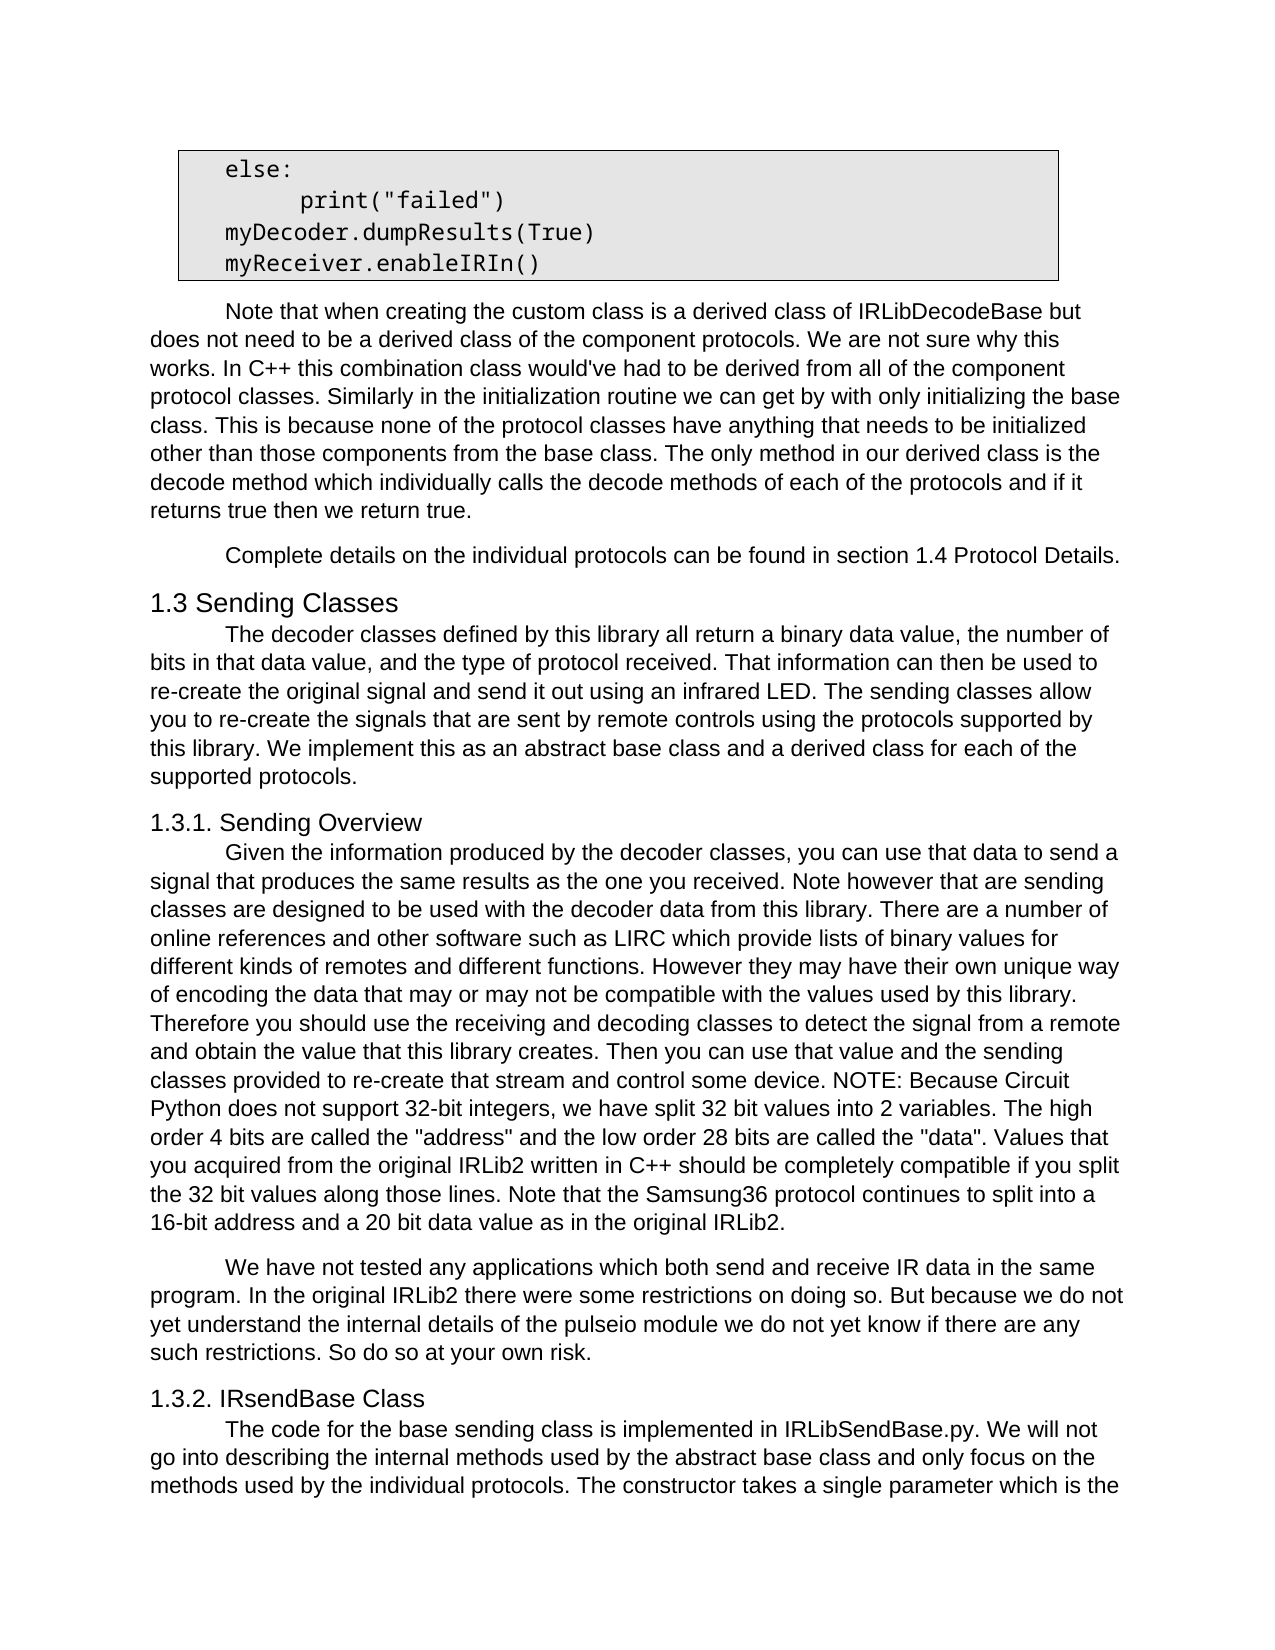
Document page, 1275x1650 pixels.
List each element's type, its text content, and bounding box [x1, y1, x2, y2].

text myReceiver.enableIRIn() [179, 244, 1058, 280]
text We have not tested any applications which both send and receive IR data in the same program. In the original IRLib2 there were some restrictions on doing so. But because we do not yet understand the internal details of the pulseio module we do not yet know if there are any such restrictions. So do so at your own risk. [150, 1254, 1125, 1366]
text myDecoder.dumpResults(True) [179, 212, 1058, 244]
text Given the information produced by the decoder classes, you can use that data to send a signal that produces the same results as the one you received. Note however that are sending classes are designed to be used with the decoder data from this library. There are a number of online references and other software such as LIRC which provide lists of binary values for different kinds of remotes and different functions. However they may have their own unique way of encoding the data that may or may not be compatible with the values used by this library. Therefore you should use the receiving and decoding classes to detect the signal from a remote and obtain the value that this library creates. Then you can use that value and the sending classes provided to re-create that stream and control some device. NOTE: Because Circuit Python does not support 32-bit integers, we have split 32 bit values into 2 variables. The high order 4 bits are called the "address" and the low order 28 bits are called the "data". Values that you acquired from the original IRLib2 written in C++ should be completely compatible if you split the 32 bit values along those lines. Note that the Samsung36 protocol continues to split into a 16-bit address and a 20 bit data value as in the original IRLib2. [150, 839, 1125, 1235]
text Note that when creating the custom class is a derived class of IRLibDecodeBase but does not need to be a derived class of the component protocols. We are not sure why this works. In C++ this combination class would've had to be derived from all of the component protocol classes. Similarly in the initialization routine we can get by with only initializing the base class. This is because none of the protocol classes have anything that needs to be initialized other than those components from the base class. The only method in our derived class is the decode method which individually calls the decode methods of each of the protocols and if it returns true then we return true. [150, 298, 1125, 523]
subtitle 1.3.2. IRsendBase Class [150, 1384, 1125, 1413]
text The decoder classes defined by this library all return a binary data value, the number of bits in that data value, and the type of protocol received. That information can then be used to re-create the original signal and send it out using an infrared LED. The sending classes allow you to re-create the signals that are sent by remote controls using the protocols supported by this library. We implement this as an abstract base class and a derived class for each of the supported protocols. [150, 621, 1125, 789]
text else: [179, 151, 1058, 181]
subtitle 1.3.1. Sending Overview [150, 808, 1125, 837]
text print("failed") [179, 181, 1058, 212]
subtitle 1.3 Sending Classes [150, 587, 1125, 618]
text Complete details on the individual protocols can be found in section 1.4 Protocol Details. [150, 542, 1125, 568]
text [150, 1416, 1125, 1499]
